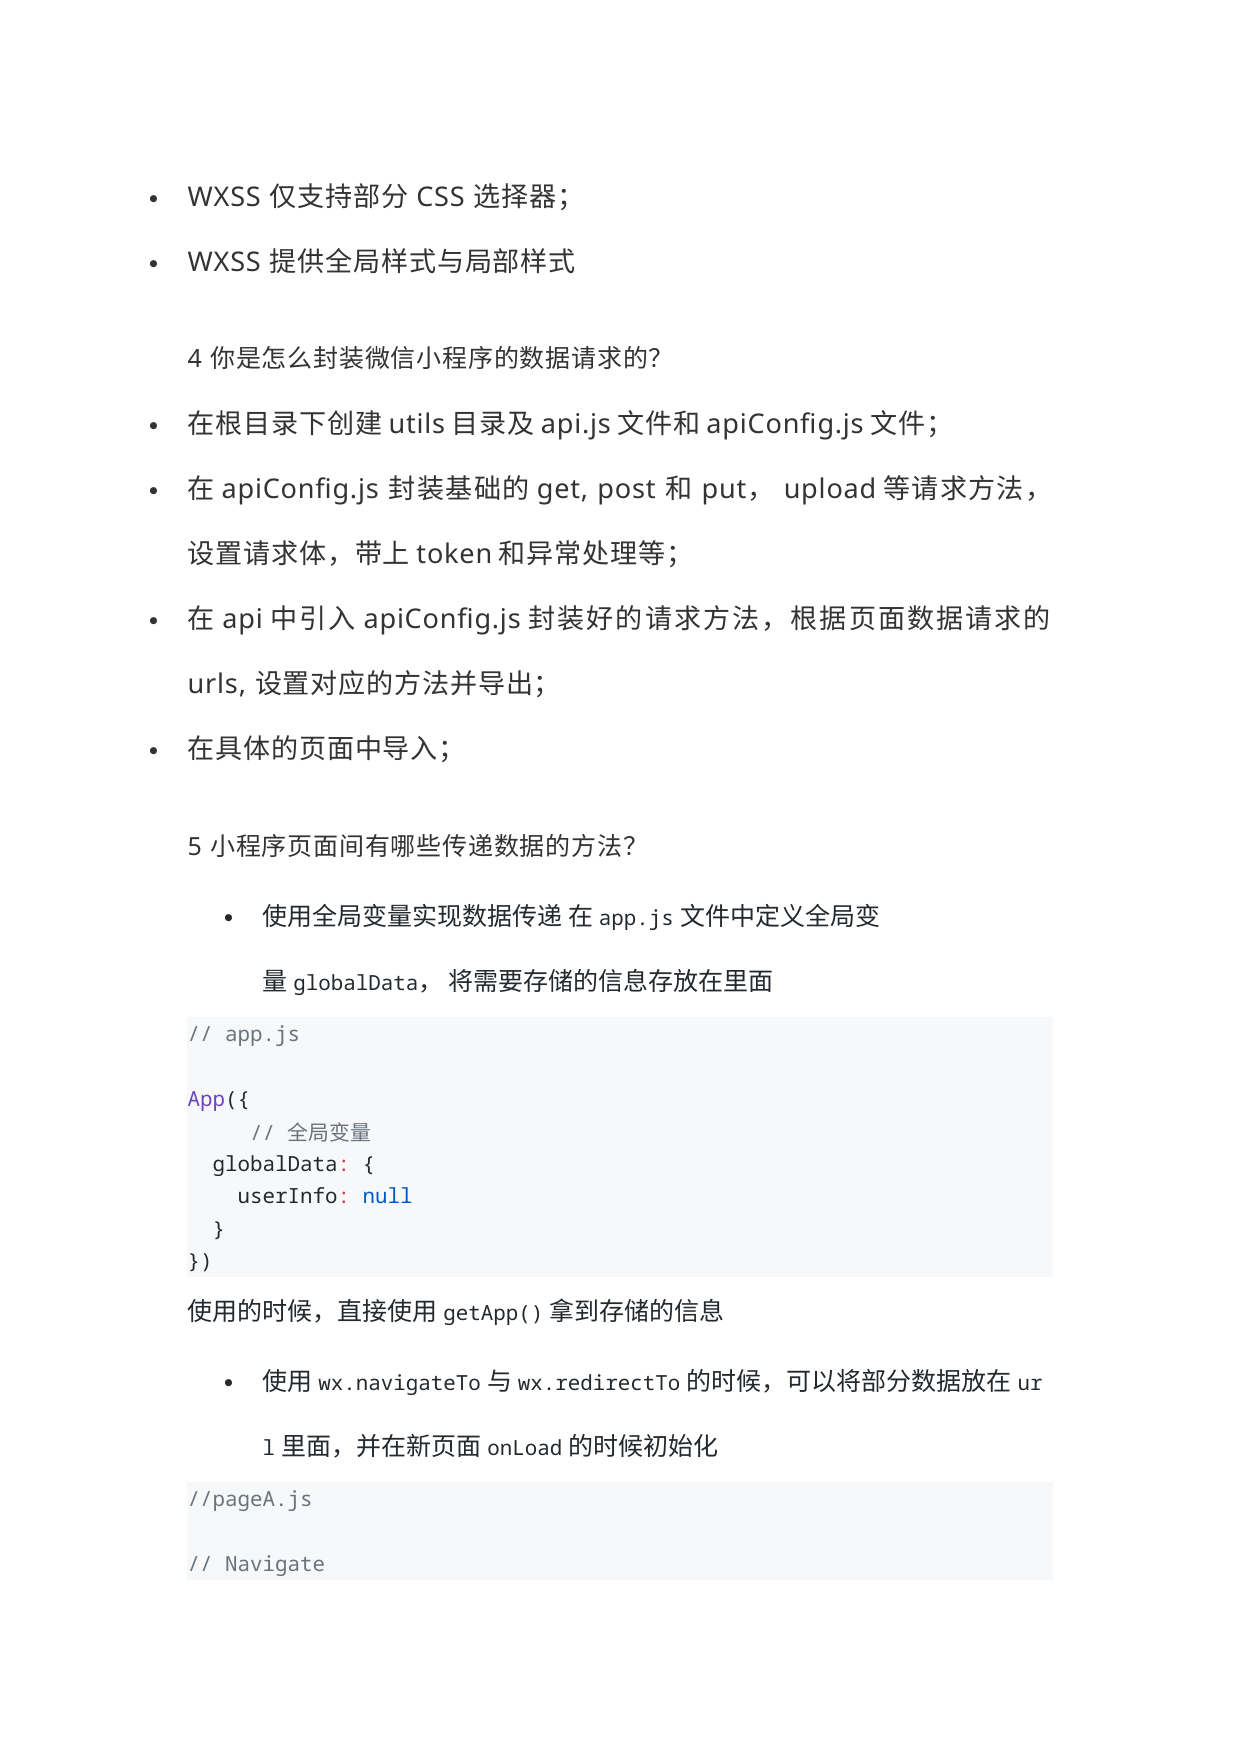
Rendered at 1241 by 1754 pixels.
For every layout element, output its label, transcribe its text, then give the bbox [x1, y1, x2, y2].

list WXSS 仅支持部分 CSS 选择器； [150, 162, 1053, 227]
subtitle 5 小程序页面间有哪些传递数据的方法？ [187, 812, 1053, 877]
text //pageA.js [187, 1482, 1053, 1515]
text } [187, 1212, 1053, 1245]
text // 全局变量 [187, 1115, 1053, 1147]
text }) [187, 1245, 1053, 1277]
list 使用 wx.navigateTo 与 wx.redirectTo 的时候，可以将部分数据放在 url 里面，并在新页面 onLoad 的时候初始化 [225, 1347, 1053, 1477]
subtitle 4 你是怎么封装微信小程序的数据请求的？ [187, 324, 1053, 389]
text App({ [187, 1082, 1053, 1115]
text globalData: { [187, 1147, 1053, 1180]
list 在根目录下创建utils目录及api.js文件和apiConfig.js文件； [150, 389, 1053, 454]
text // Navigate [187, 1547, 1053, 1580]
text 使用的时候，直接使用 getApp() 拿到存储的信息 [187, 1277, 1053, 1342]
list 在apiConfig.js 封装基础的get, post 和 put， upload等请求方法，设置请求体，带上token和异常处理等； [150, 454, 1053, 584]
list 在具体的页面中导入； [150, 714, 1053, 779]
list 使用全局变量实现数据传递 在 app.js 文件中定义全局变量 globalData， 将需要存储的信息存放在里面 [225, 882, 1053, 1012]
text // app.js [187, 1017, 1053, 1050]
text userInfo: null [187, 1180, 1053, 1212]
list WXSS 提供全局样式与局部样式 [150, 227, 1053, 292]
list 在api中引入apiConfig.js封装好的请求方法，根据页面数据请求的urls, 设置对应的方法并导出； [150, 584, 1053, 714]
